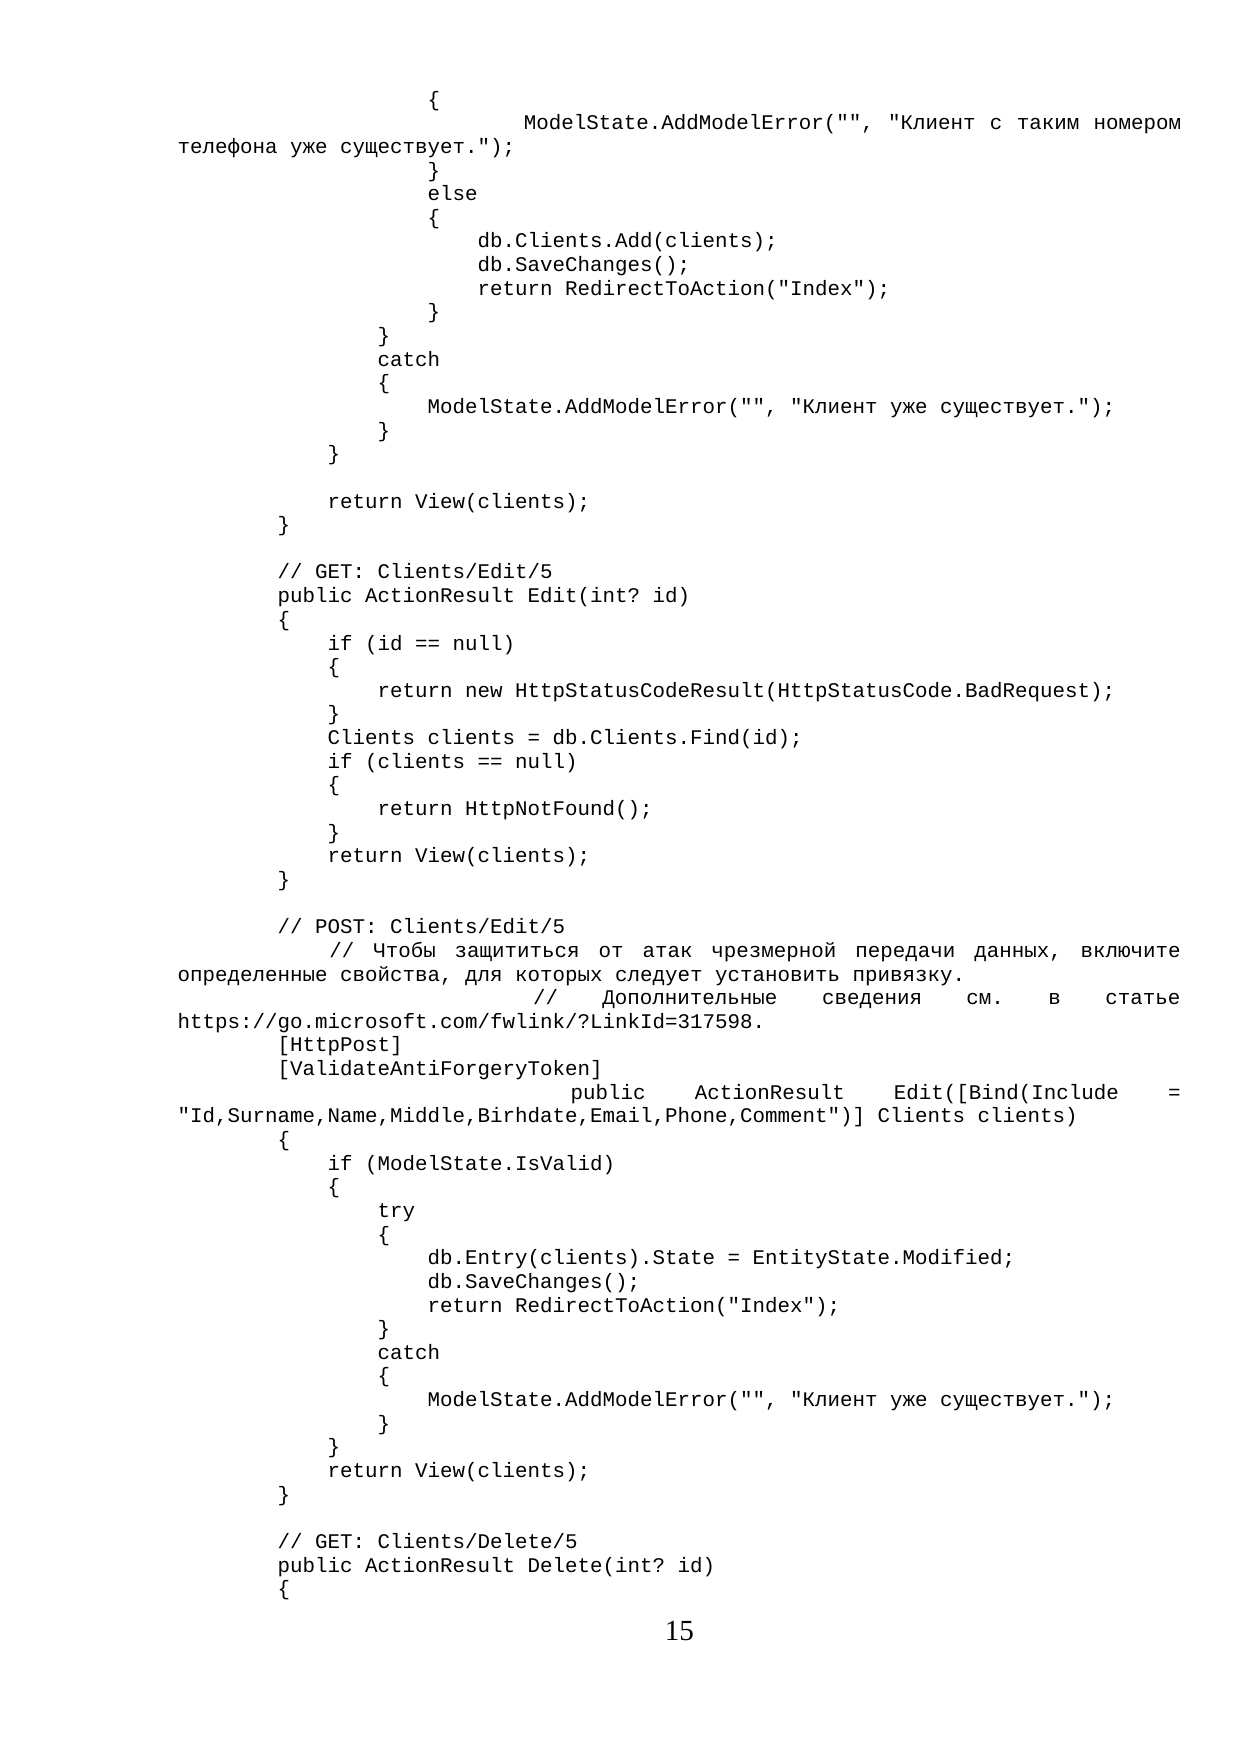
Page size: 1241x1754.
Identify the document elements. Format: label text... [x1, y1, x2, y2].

text { [177, 1366, 1181, 1389]
text // GET: Clients/Edit/5 [177, 562, 1181, 585]
text ModelState.AddModelError("", "Клиент с таким номером телефона уже существует."); [177, 112, 1181, 159]
text db.SaveChanges(); [177, 1271, 1181, 1294]
text Clients clients = db.Clients.Find(id); [177, 727, 1181, 751]
text } [177, 1484, 1181, 1507]
text { [177, 1129, 1181, 1153]
text public ActionResult Edit([Bind(Include = "Id,Surname,Name,Middle,Birhdate,Email,Phone,Comment")] Clients clients) [177, 1082, 1181, 1129]
text } [177, 869, 1181, 893]
text else [177, 183, 1181, 207]
text [ValidateAntiForgeryToken] [177, 1058, 1181, 1082]
text { [177, 372, 1181, 396]
text db.Entry(clients).State = EntityState.Modified; [177, 1247, 1181, 1271]
text return View(clients); [177, 1460, 1181, 1484]
text } [177, 1318, 1181, 1342]
text return new HttpStatusCodeResult(HttpStatusCode.BadRequest); [177, 680, 1181, 703]
text [HttpPost] [177, 1034, 1181, 1058]
text // POST: Clients/Edit/5 [177, 916, 1181, 940]
text } [177, 420, 1181, 443]
text if (id == null) [177, 632, 1181, 656]
text ModelState.AddModelError("", "Клиент уже существует."); [177, 396, 1181, 420]
text public ActionResult Edit(int? id) [177, 585, 1181, 609]
text } [177, 822, 1181, 845]
text { [177, 89, 1181, 112]
text } [177, 1413, 1181, 1436]
text try [177, 1200, 1181, 1224]
text } [177, 301, 1181, 325]
text if (ModelState.IsValid) [177, 1153, 1181, 1176]
text { [177, 1224, 1181, 1247]
text return View(clients); [177, 491, 1181, 514]
text return RedirectToAction("Index"); [177, 1294, 1181, 1318]
text // Дополнительные сведения см. в статье https://go.microsoft.com/fwlink/?LinkId=317598. [177, 987, 1181, 1034]
text { [177, 1578, 1181, 1602]
text public ActionResult Delete(int? id) [177, 1555, 1181, 1578]
text // GET: Clients/Delete/5 [177, 1531, 1181, 1555]
text catch [177, 349, 1181, 372]
text return View(clients); [177, 845, 1181, 869]
text { [177, 1176, 1181, 1200]
text } [177, 703, 1181, 727]
text return RedirectToAction("Index"); [177, 278, 1181, 301]
text // Чтобы защититься от атак чрезмерной передачи данных, включите определенные свойства, для которых следует установить привязку. [177, 940, 1181, 987]
text } [177, 443, 1181, 467]
text return HttpNotFound(); [177, 798, 1181, 822]
text db.Clients.Add(clients); [177, 231, 1181, 254]
text if (clients == null) [177, 751, 1181, 774]
text db.SaveChanges(); [177, 254, 1181, 278]
text catch [177, 1342, 1181, 1366]
text { [177, 207, 1181, 231]
text } [177, 159, 1181, 183]
text } [177, 1436, 1181, 1460]
text } [177, 514, 1181, 538]
text ModelState.AddModelError("", "Клиент уже существует."); [177, 1389, 1181, 1413]
text } [177, 325, 1181, 349]
text { [177, 609, 1181, 632]
text { [177, 656, 1181, 680]
text { [177, 774, 1181, 798]
